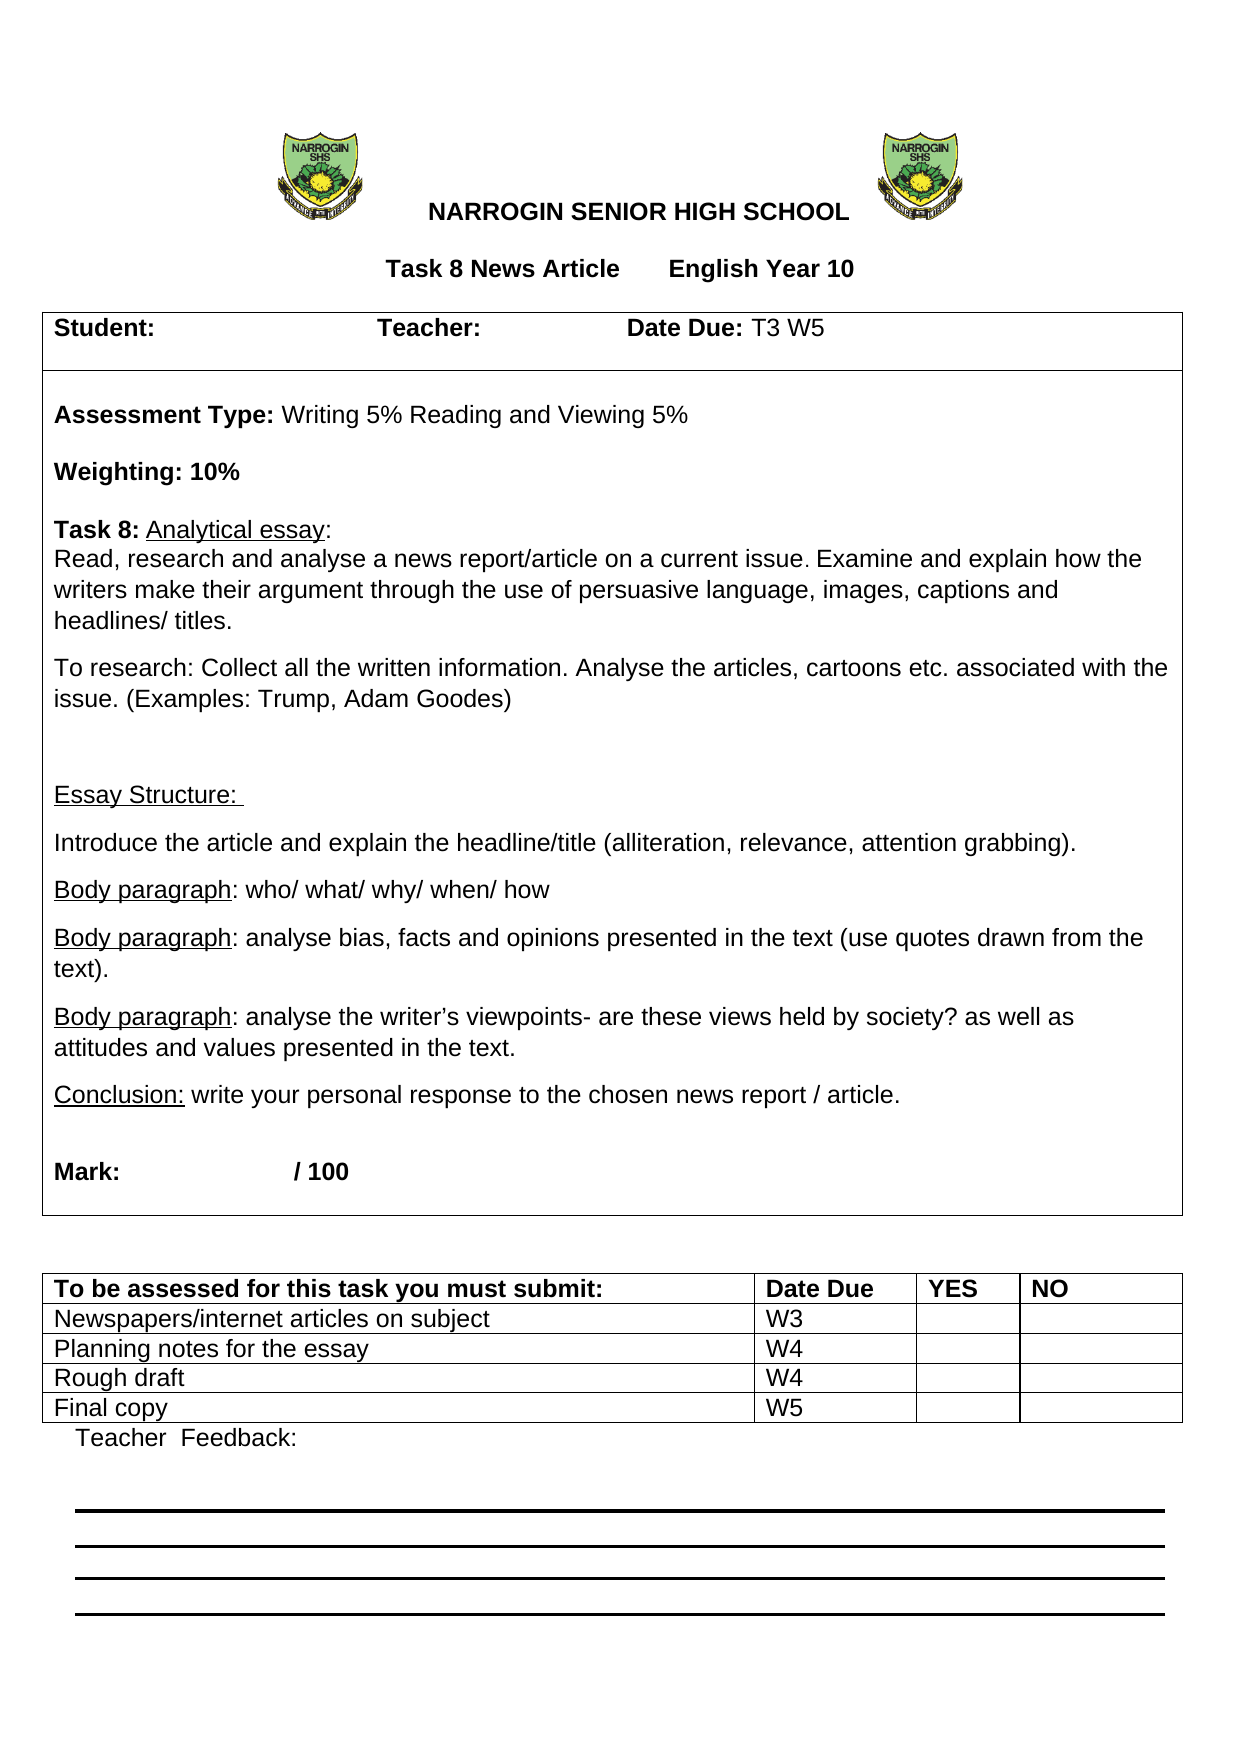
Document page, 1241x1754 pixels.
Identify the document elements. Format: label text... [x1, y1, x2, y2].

table_cell [1021, 1393, 1182, 1422]
picture [877, 132, 963, 220]
table_cell W5 [755, 1393, 916, 1422]
table_header Student: Teacher: Date Due: T3 W5 [43, 313, 1182, 370]
table_cell Assessment Type: Writing 5% Reading and Viewing 5% Weighting: 10% Task 8: Analytical essay: Read, research and analyse a news report/article on a current issue. Examine and explain how the writers make their argument through the use of persuasive language, images, captions and headlines/ titles. To research: Collect all the written information. Analyse the articles, cartoons etc. associated with the issue. (Examples: Trump, Adam Goodes) Essay Structure: Introduce the article and explain the headline/title (alliteration, relevance, attention grabbing). Body paragraph: who/ what/ why/ when/ how Body paragraph: analyse bias, facts and opinions presented in the text (use quotes drawn from the text). Body paragraph: analyse the writer’s viewpoints- are these views held by society? as well as attitudes and values presented in the text. Conclusion: write your personal response to the chosen news report / article. Mark: / 100 [43, 371, 1182, 1214]
table_cell W3 [755, 1304, 916, 1333]
text Task 8 News Article English Year 10 [75, 254, 1165, 283]
table_cell [917, 1304, 1019, 1333]
table_cell [917, 1334, 1019, 1362]
table_cell Final copy [43, 1393, 754, 1422]
picture [277, 132, 363, 220]
table_header NO [1021, 1274, 1182, 1303]
table_cell [917, 1364, 1019, 1392]
table_cell Newspapers/internet articles on subject [43, 1304, 754, 1333]
table_cell [1021, 1304, 1182, 1333]
table_cell Planning notes for the essay [43, 1334, 754, 1362]
table_cell [917, 1393, 1019, 1422]
table_cell [1021, 1334, 1182, 1362]
text NARROGIN SENIOR HIGH SCHOOL [75, 132, 1165, 225]
table_cell Rough draft [43, 1364, 754, 1392]
text Teacher Feedback: [75, 1423, 1165, 1452]
table_header To be assessed for this task you must submit: [43, 1274, 754, 1303]
table_header YES [917, 1274, 1019, 1303]
table_cell W4 [755, 1364, 916, 1392]
table_cell [1021, 1364, 1182, 1392]
table_header Date Due [755, 1274, 916, 1303]
table_cell W4 [755, 1334, 916, 1362]
